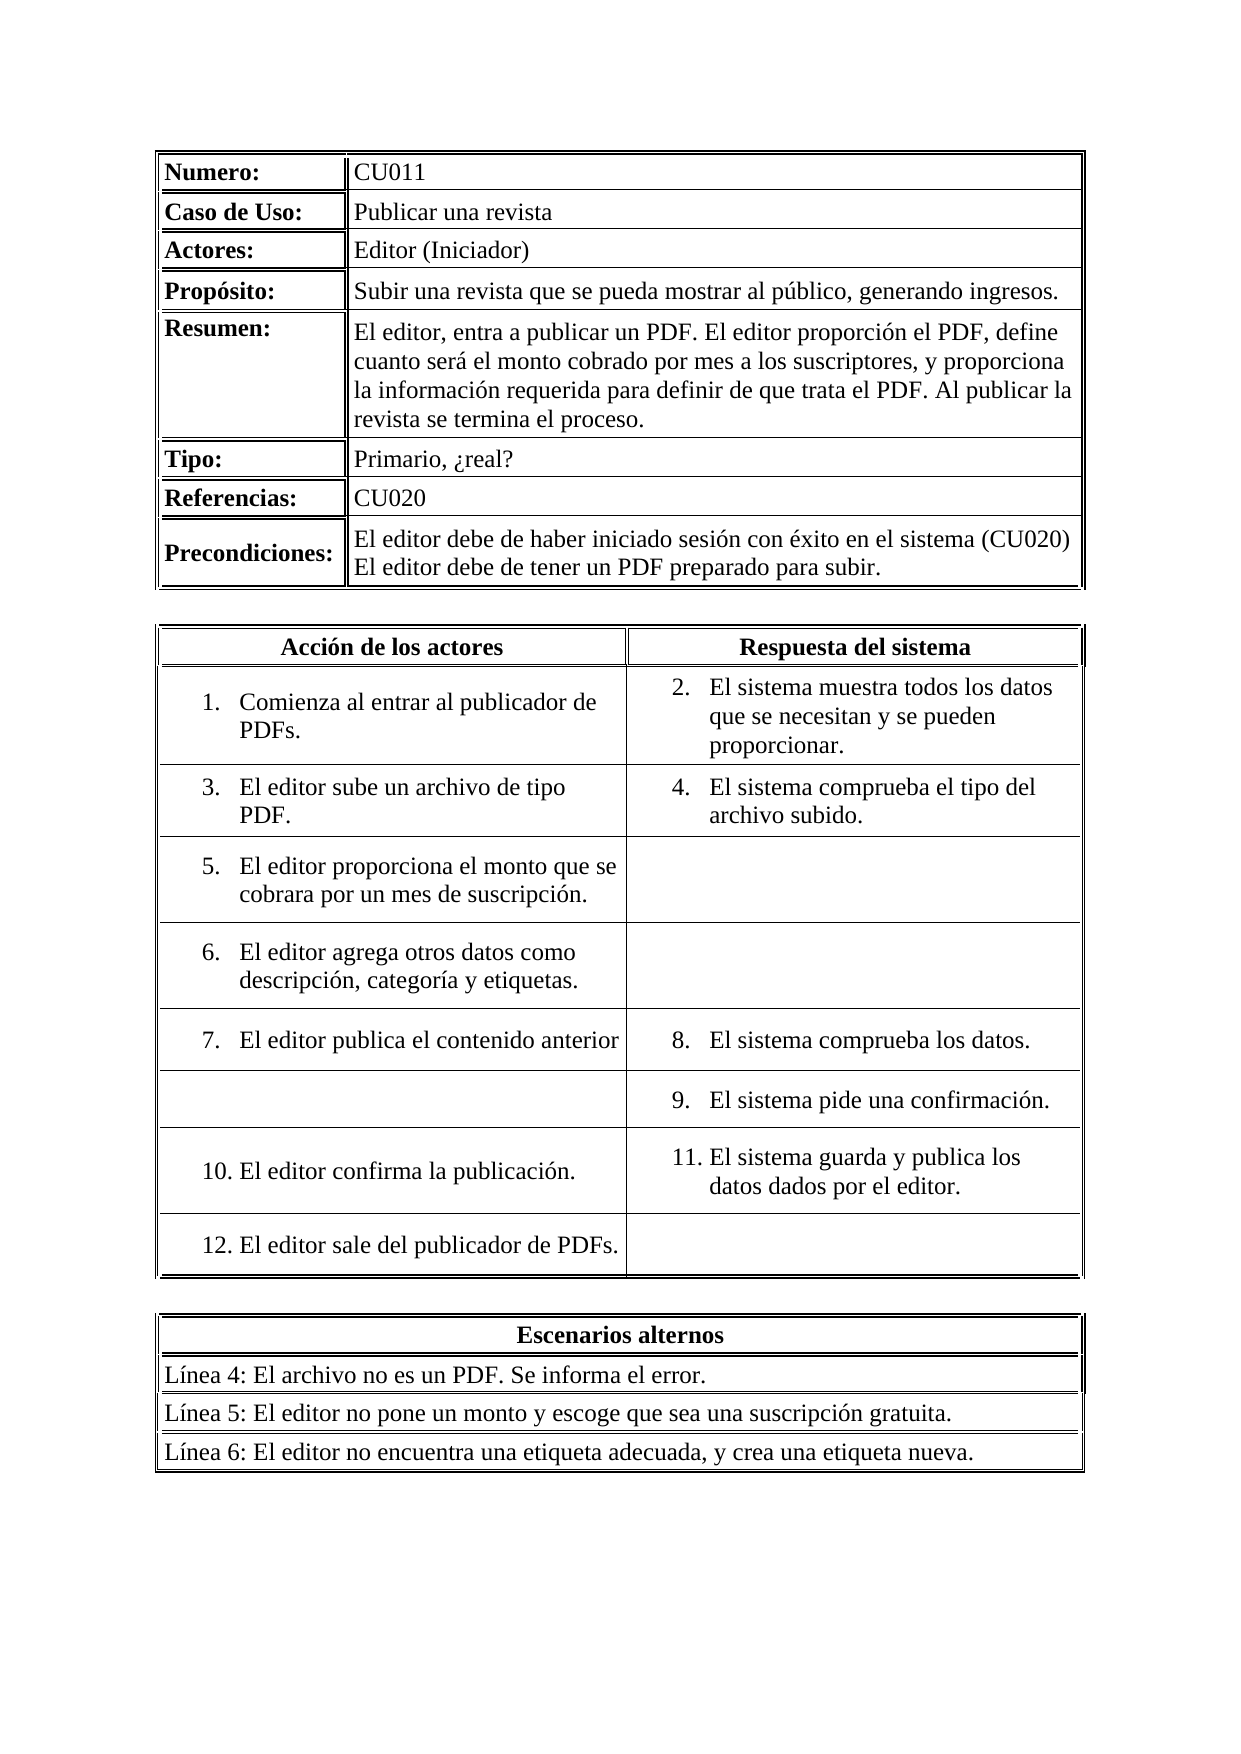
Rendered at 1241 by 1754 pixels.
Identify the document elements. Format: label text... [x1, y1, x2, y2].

table_cell El sistema comprueba los datos. [627, 1008, 1082, 1070]
table_cell Editor (Iniciador) [349, 229, 1081, 267]
table_cell Línea 4: El archivo no es un PDF. Se informa el error. [157, 1352, 1083, 1391]
table_cell Propósito: [157, 267, 346, 309]
table_cell Escenarios alternos [157, 1313, 1083, 1352]
table_cell Respuesta del sistema [627, 624, 1083, 663]
table_cell El editor agrega otros datos como descripción, categoría y etiquetas. [158, 922, 626, 1008]
table_cell El editor publica el contenido anterior [158, 1008, 626, 1070]
table_header Numero: [159, 155, 346, 189]
table_cell El editor, entra a publicar un PDF. El editor proporción el PDF, define cuanto será el monto cobrado por mes a los suscriptores, y proporciona la información requerida para definir de que trata el PDF. Al publicar la revista se termina el proceso. [349, 310, 1081, 437]
table_cell [157, 1274, 1083, 1313]
table_cell [157, 585, 1083, 624]
table_cell El editor sube un archivo de tipo PDF. [158, 764, 626, 836]
table_cell Subir una revista que se pueda mostrar al público, generando ingresos. [349, 268, 1081, 309]
table_cell [158, 1070, 626, 1127]
table_cell Caso de Uso: [157, 189, 346, 228]
table_cell Primario, ¿real? [349, 438, 1081, 476]
table_cell Precondiciones: [157, 515, 346, 585]
table_cell Comienza al entrar al publicador de PDFs. [157, 664, 626, 764]
table_cell Publicar una revista [349, 190, 1081, 228]
table_cell El sistema comprueba el tipo del archivo subido. [627, 764, 1082, 836]
table_header CU011 [346, 152, 1083, 189]
table_cell El sistema muestra todos los datos que se necesitan y se pueden proporcionar. [627, 664, 1082, 764]
table_cell [627, 1213, 1082, 1274]
table_cell Línea 5: El editor no pone un monto y escoge que sea una suscripción gratuita. [157, 1391, 1083, 1430]
table_cell Línea 6: El editor no encuentra una etiqueta adecuada, y crea una etiqueta nueva. [157, 1430, 1083, 1469]
table_cell El editor debe de haber iniciado sesión con éxito en el sistema (CU020) El editor debe de tener un PDF preparado para subir. [349, 516, 1081, 585]
table_cell CU020 [349, 477, 1081, 515]
table_cell El editor sale del publicador de PDFs. [158, 1213, 626, 1274]
table_cell Acción de los actores [157, 624, 627, 663]
table_cell Resumen: [157, 309, 346, 437]
table_cell Actores: [157, 228, 346, 267]
table_cell El sistema guarda y publica los datos dados por el editor. [627, 1127, 1082, 1213]
table_cell [627, 836, 1082, 922]
table_cell Tipo: [157, 437, 346, 476]
table_cell El editor proporciona el monto que se cobrara por un mes de suscripción. [158, 836, 626, 922]
table_cell El editor confirma la publicación. [158, 1127, 626, 1213]
table_cell [627, 922, 1082, 1008]
table_cell Referencias: [157, 476, 346, 515]
table_cell El sistema pide una confirmación. [627, 1070, 1082, 1127]
